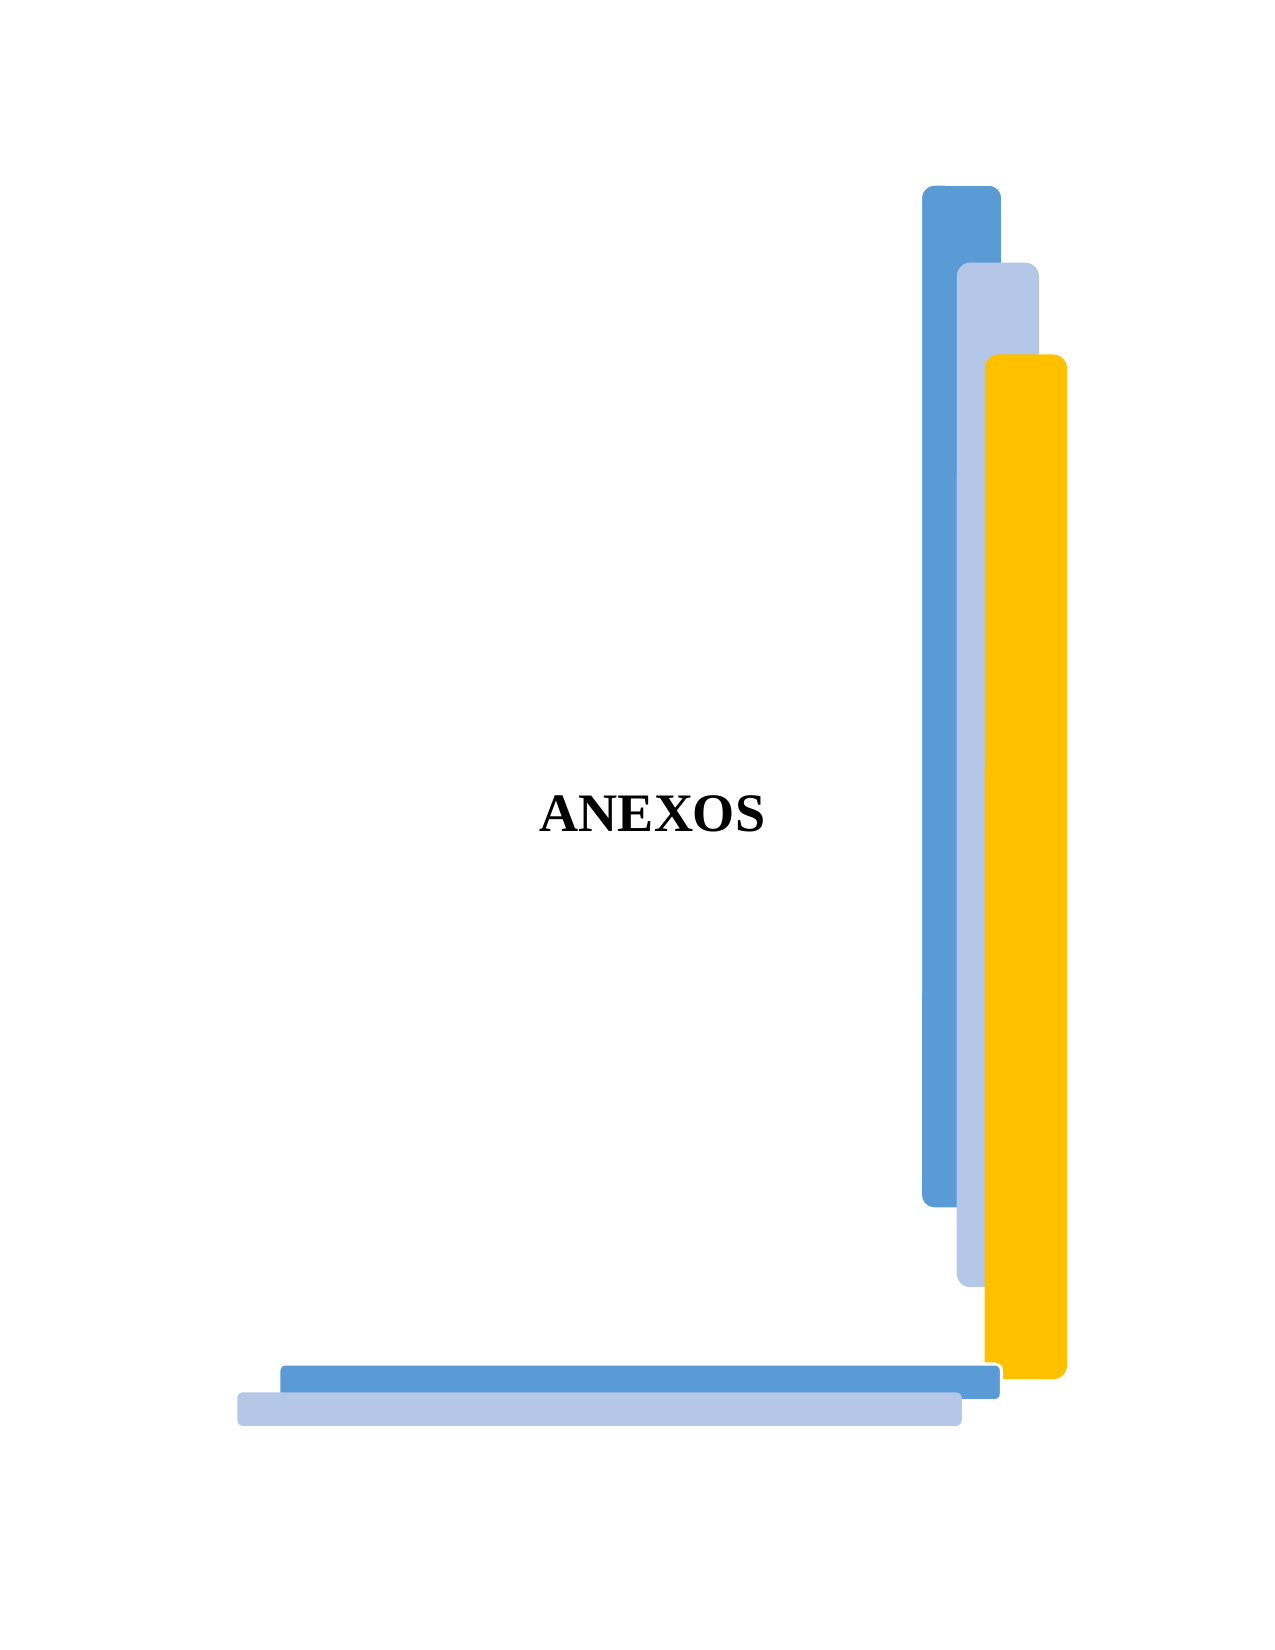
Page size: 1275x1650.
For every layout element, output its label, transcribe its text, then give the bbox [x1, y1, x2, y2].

text ANEXOS [207, 781, 1098, 843]
